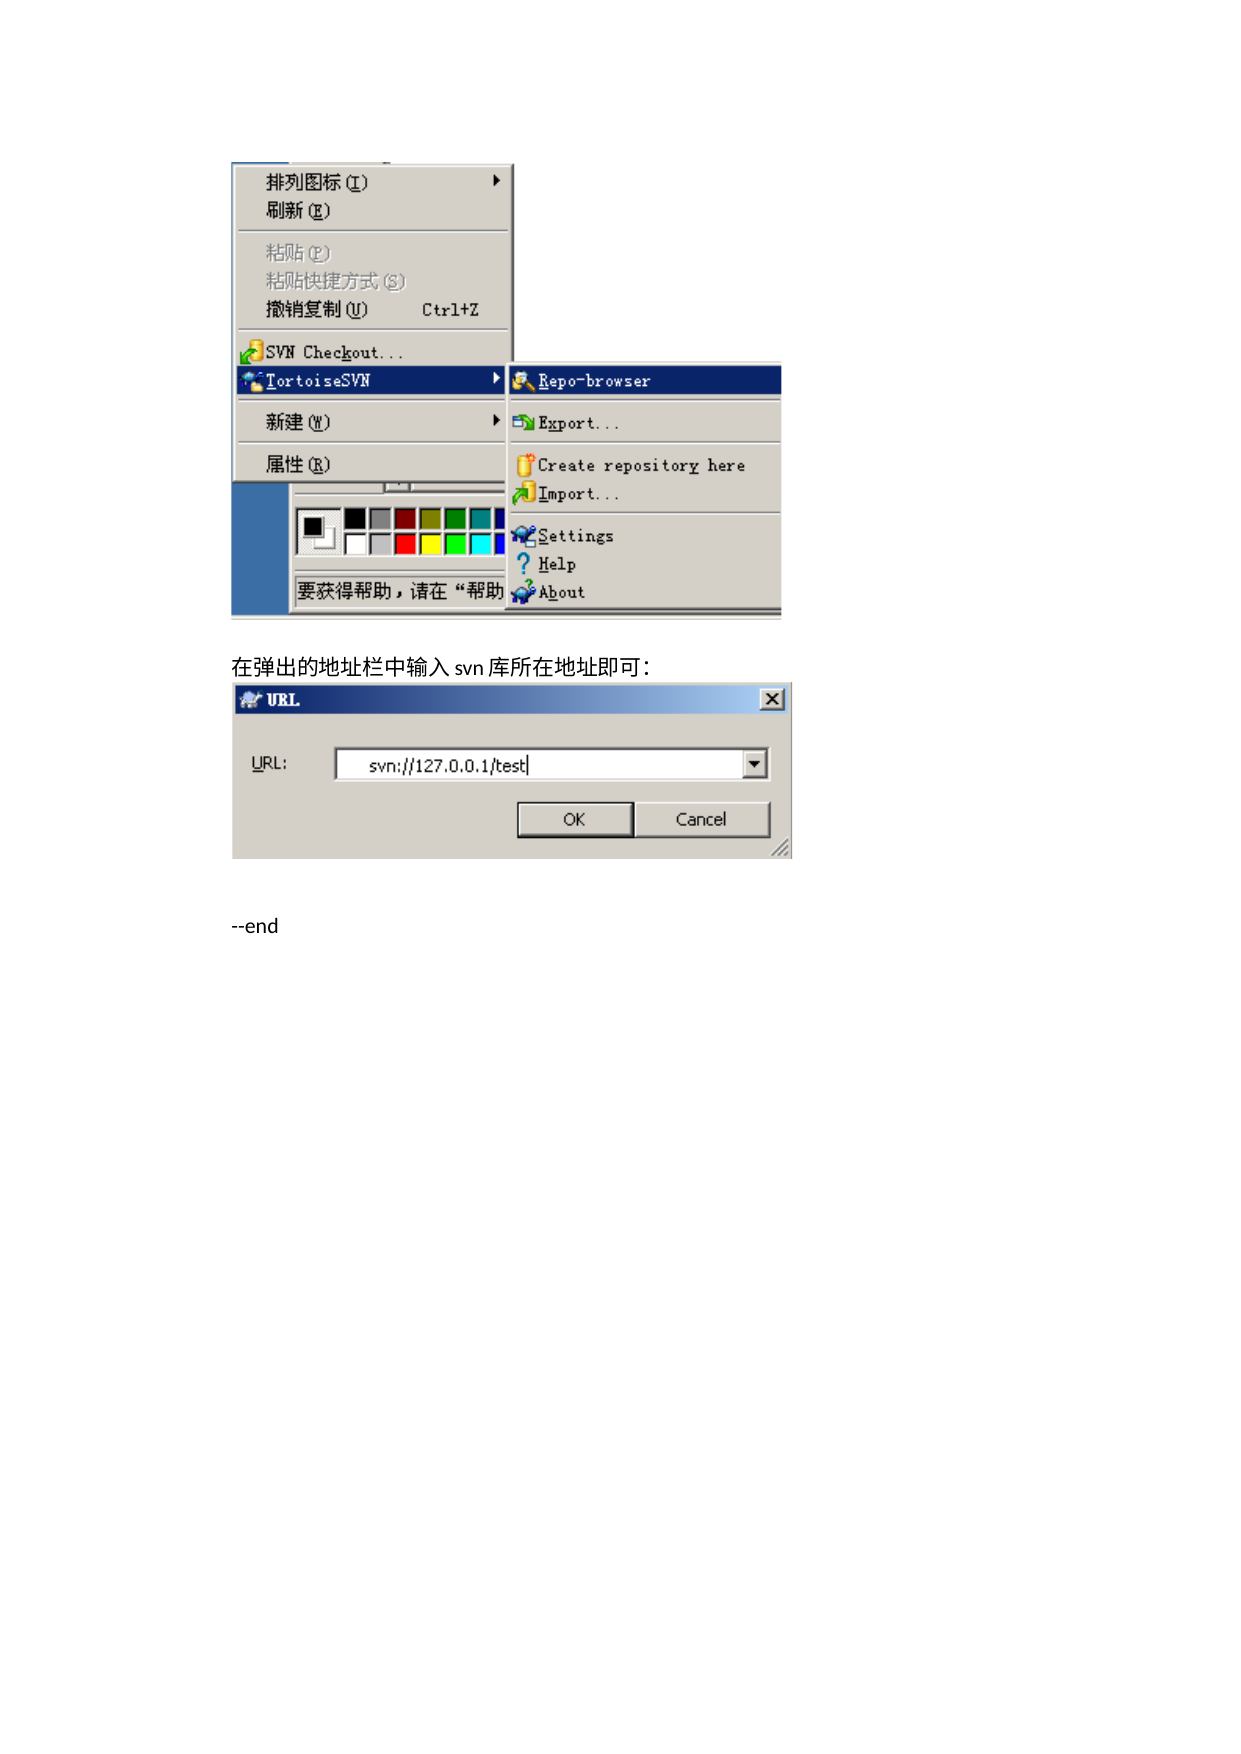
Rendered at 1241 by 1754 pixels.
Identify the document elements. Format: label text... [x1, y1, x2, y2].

list 在弹出的地址栏中输入svn库所在地址即可： [231, 649, 1053, 682]
list --end [231, 909, 1053, 942]
picture [231, 162, 782, 620]
picture [231, 682, 793, 859]
